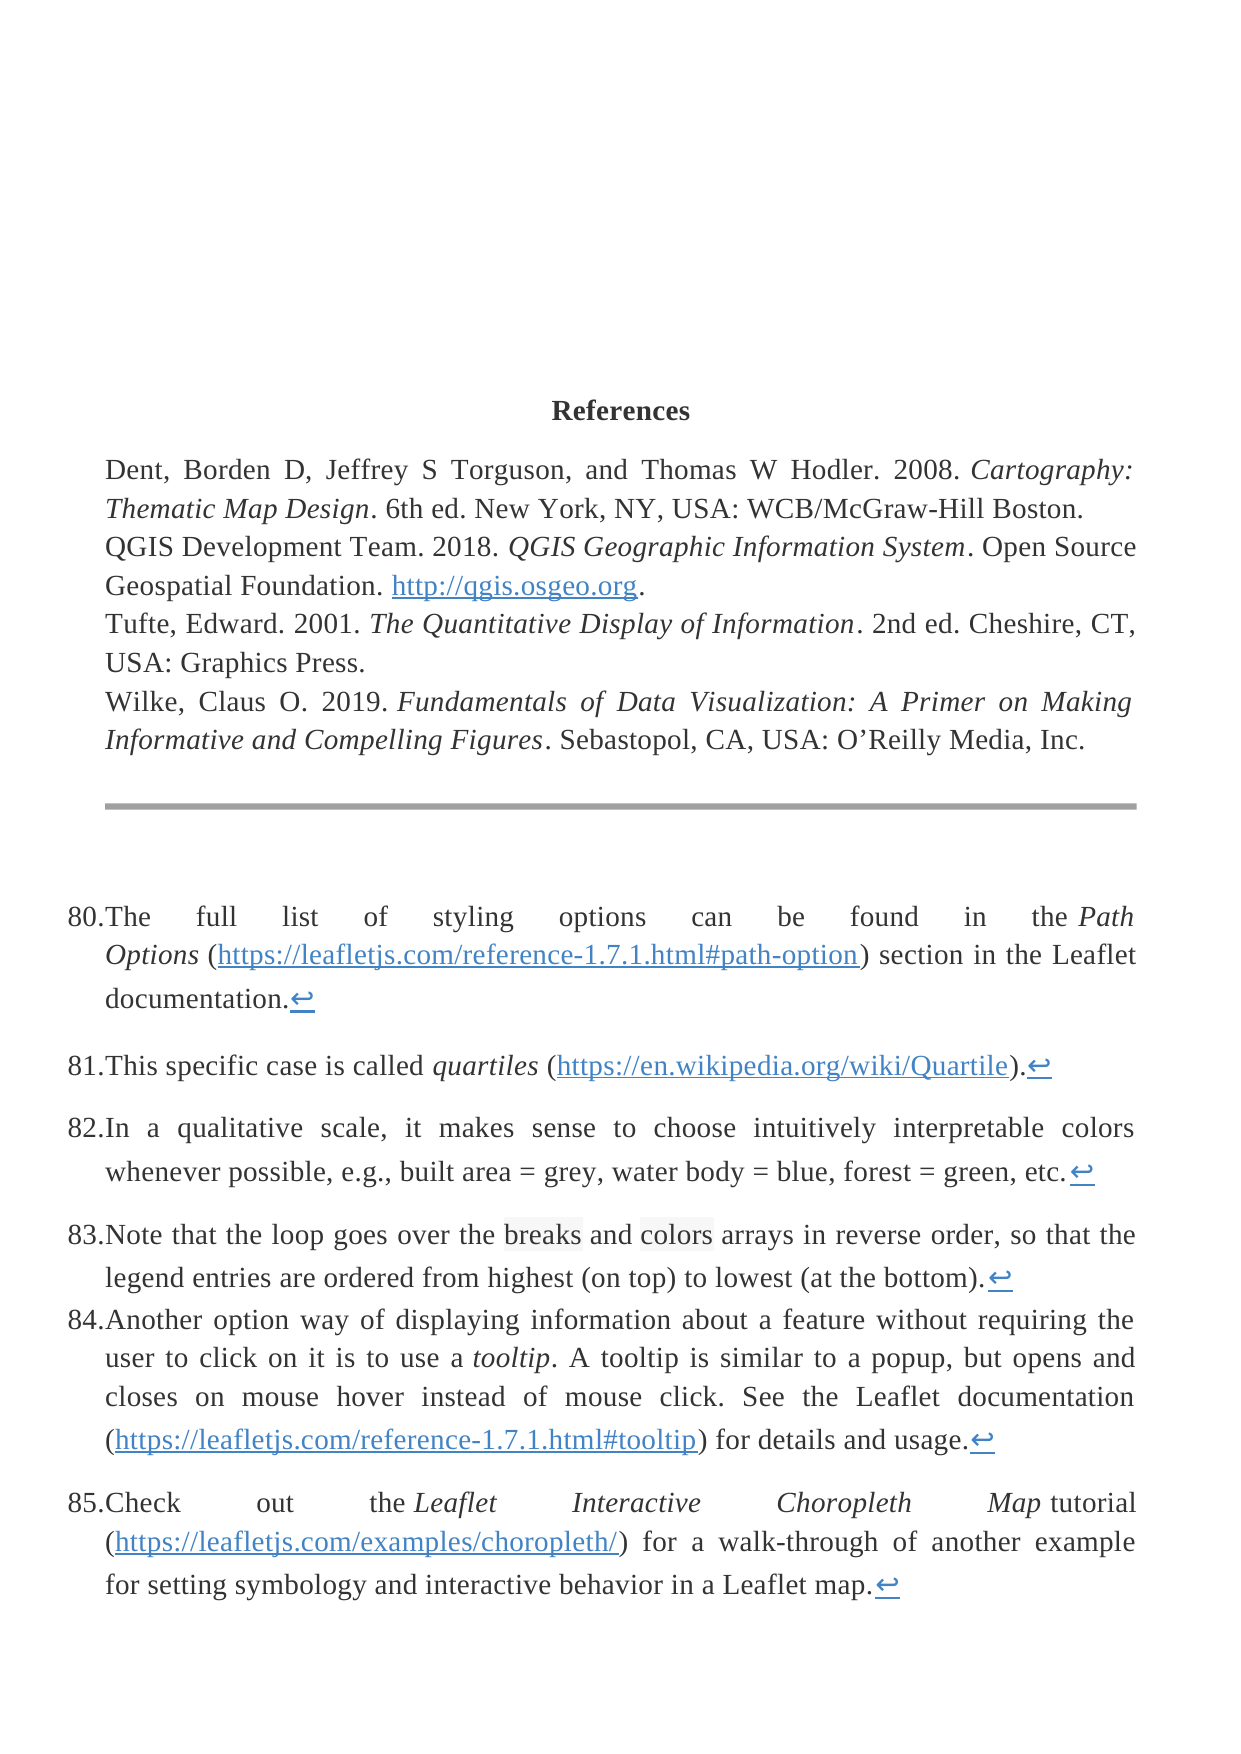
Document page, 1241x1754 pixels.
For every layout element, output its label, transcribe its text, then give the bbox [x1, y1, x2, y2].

text Wilke, Claus O. 2019. Fundamentals of Data Visualization: A Primer on Making Informative and Compelling Figures. Sebastopol, CA, USA: O’Reilly Media, Inc. [105, 684, 1137, 756]
text Tufte, Edward. 2001. The Quantitative Display of Information. 2nd ed. Cheshire, CT, USA: Graphics Press. [105, 607, 1137, 679]
list The full list of styling options can be found in the Path Options (https://leafletjs.com/reference-1.7.1.html#path-option) section in the Leaflet documentation.↩︎ [67, 899, 1137, 1017]
text Dent, Borden D, Jeffrey S Torguson, and Thomas W Hodler. 2008. Cartography: Thematic Map Design. 6th ed. New York, NY, USA: WCB/McGraw-Hill Boston. [105, 452, 1137, 524]
list This specific case is called quartiles (https://en.wikipedia.org/wiki/Quartile).↩︎ [67, 1044, 1137, 1083]
list Check out the Leaflet Interactive Choropleth Map tutorial (https://leafletjs.com/examples/choropleth/) for a walk-through of another example for setting symbology and interactive behavior in a Leaflet map.↩︎ [67, 1486, 1137, 1603]
text QGIS Development Team. 2018. QGIS Geographic Information System. Open Source Geospatial Foundation. http://qgis.osgeo.org. [105, 529, 1137, 602]
list Note that the loop goes over the breaks and colors arrays in reverse order, so that the legend entries are ordered from highest (on top) to lowest (at the bottom).↩︎ [67, 1217, 1137, 1296]
text References [105, 393, 1137, 426]
list In a qualitative scale, it makes sense to choose intuitively interpretable colors whenever possible, e.g., built area = grey, water body = blue, forest = green, etc.↩︎ [67, 1111, 1137, 1190]
list Another option way of displaying information about a feature without requiring the user to click on it is to use a tooltip. A tooltip is similar to a popup, but opens and closes on mouse hover instead of mouse click. See the Leaflet documentation (https://leafletjs.com/reference-1.7.1.html#tooltip) for details and usage.↩︎ [67, 1302, 1137, 1458]
